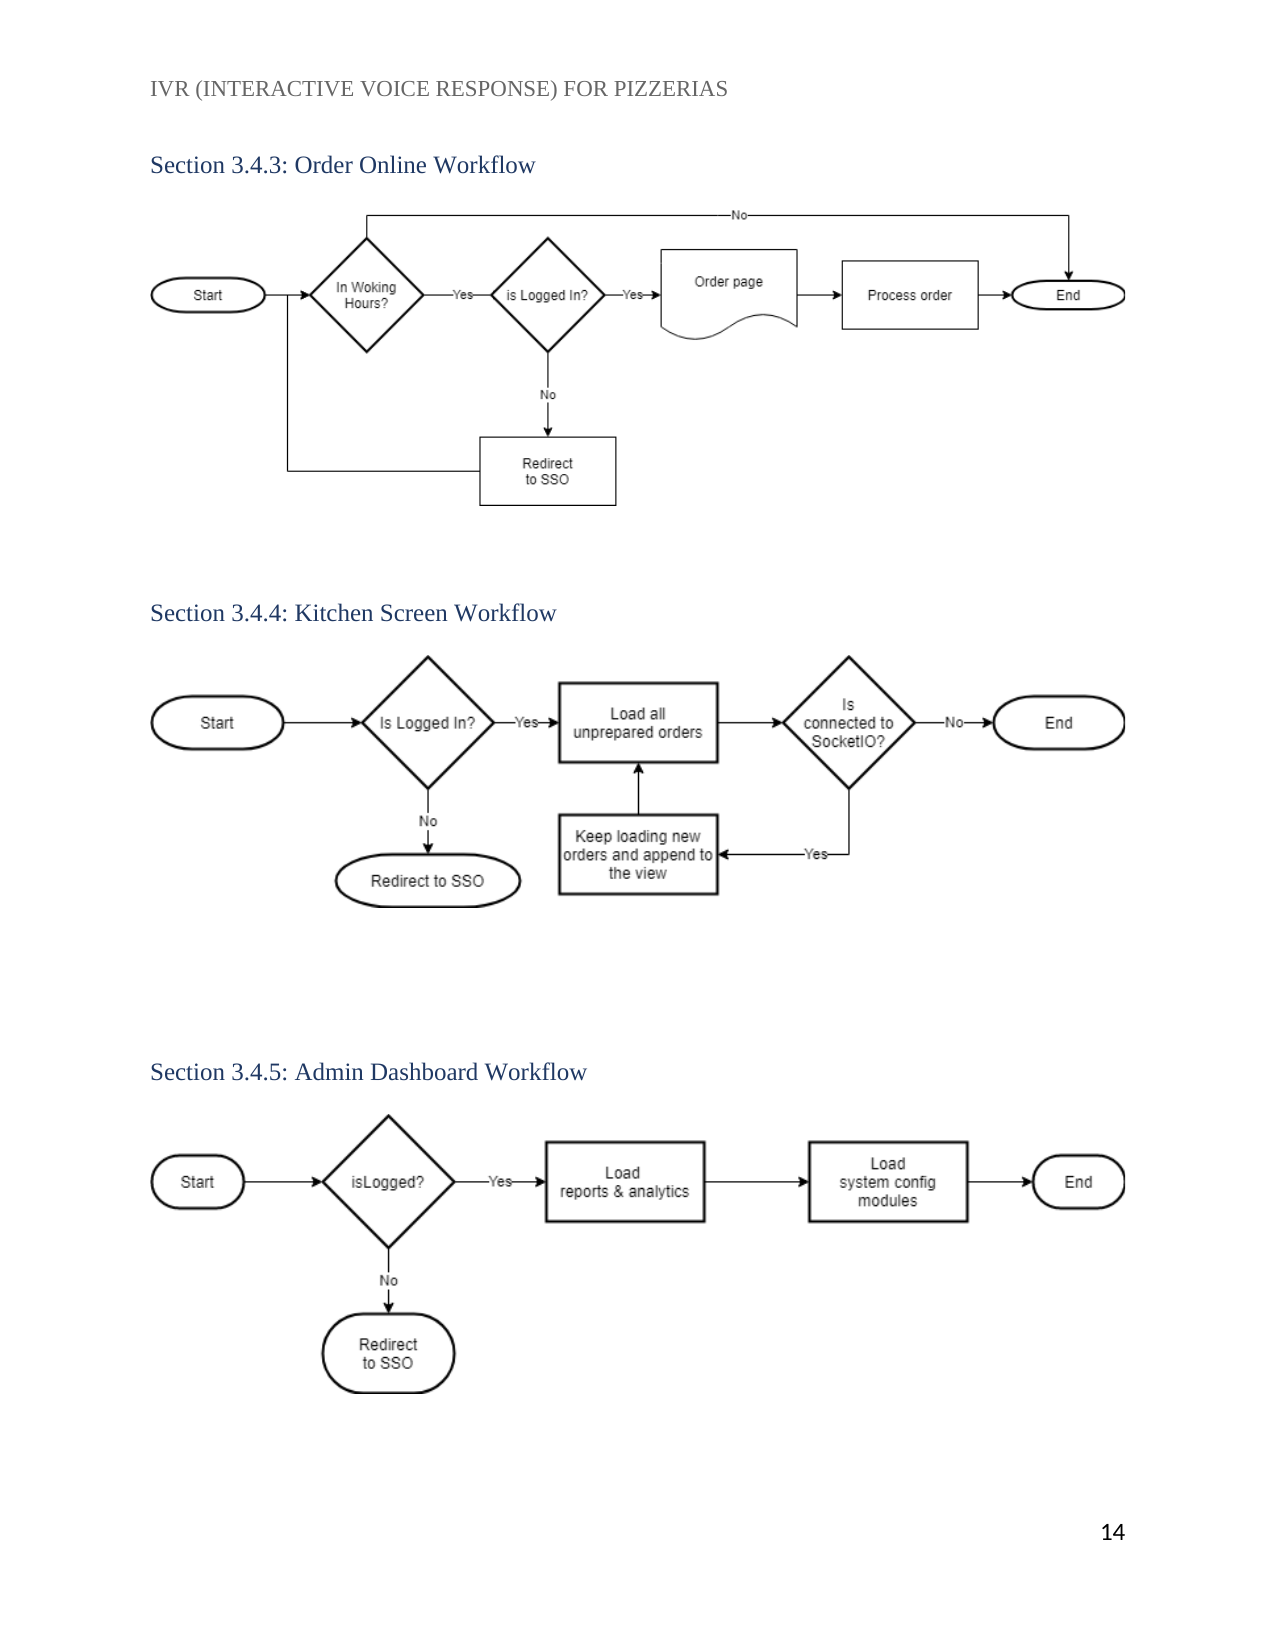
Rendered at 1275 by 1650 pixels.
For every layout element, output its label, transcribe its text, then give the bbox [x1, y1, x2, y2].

picture [150, 655, 1125, 908]
subtitle Section 3.4.5: Admin Dashboard Workflow [150, 1057, 1125, 1086]
picture [150, 207, 1125, 506]
picture [150, 1114, 1125, 1394]
subtitle Section 3.4.3: Order Online Workflow [150, 150, 1125, 179]
subtitle Section 3.4.4: Kitchen Screen Workflow [150, 598, 1125, 626]
